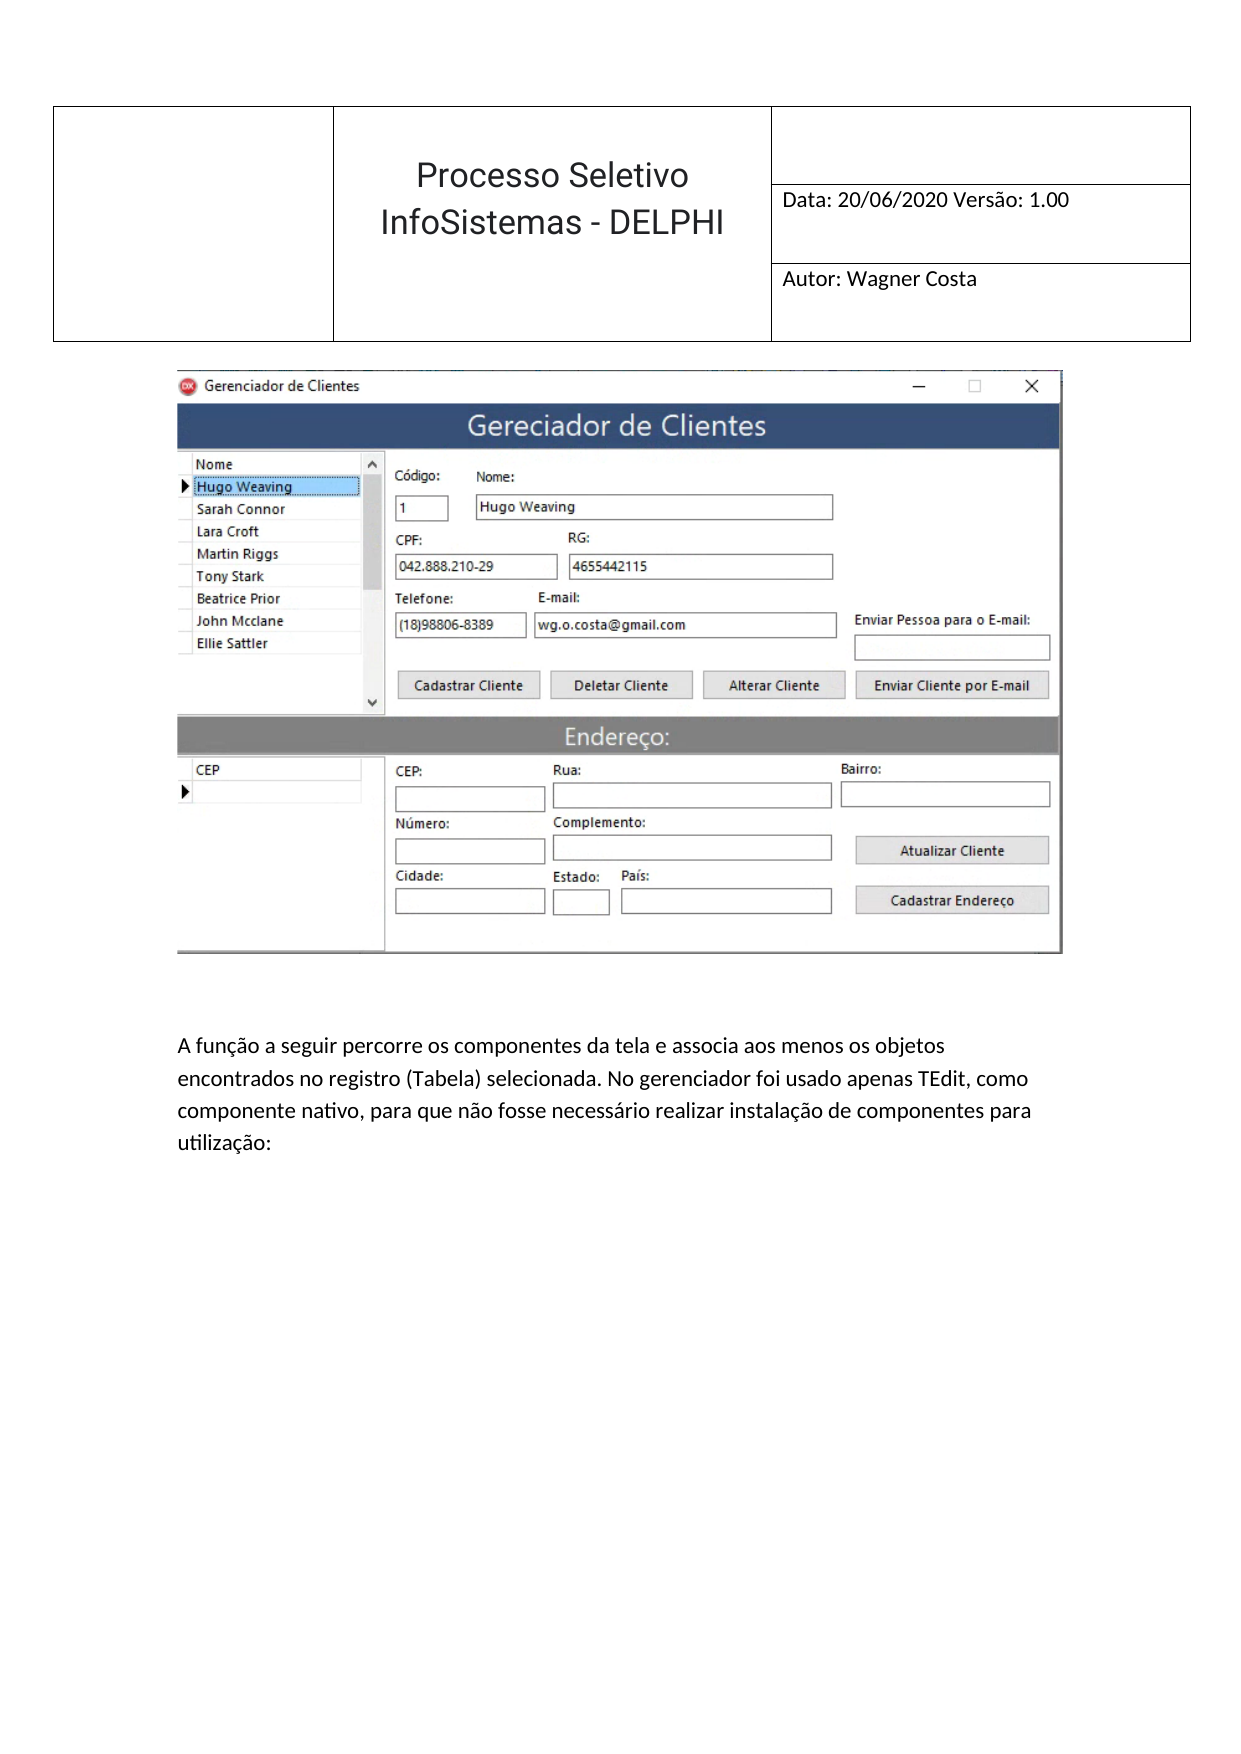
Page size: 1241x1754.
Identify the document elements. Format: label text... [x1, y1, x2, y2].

text A função a seguir percorre os componentes da tela e associa aos menos os objetos encontrados no registro (Tabela) selecionada. No gerenciador foi usado apenas TEdit, como componente nativo, para que não fosse necessário realizar instalação de componentes para utilização: [177, 1032, 1063, 1156]
picture [177, 370, 1063, 954]
